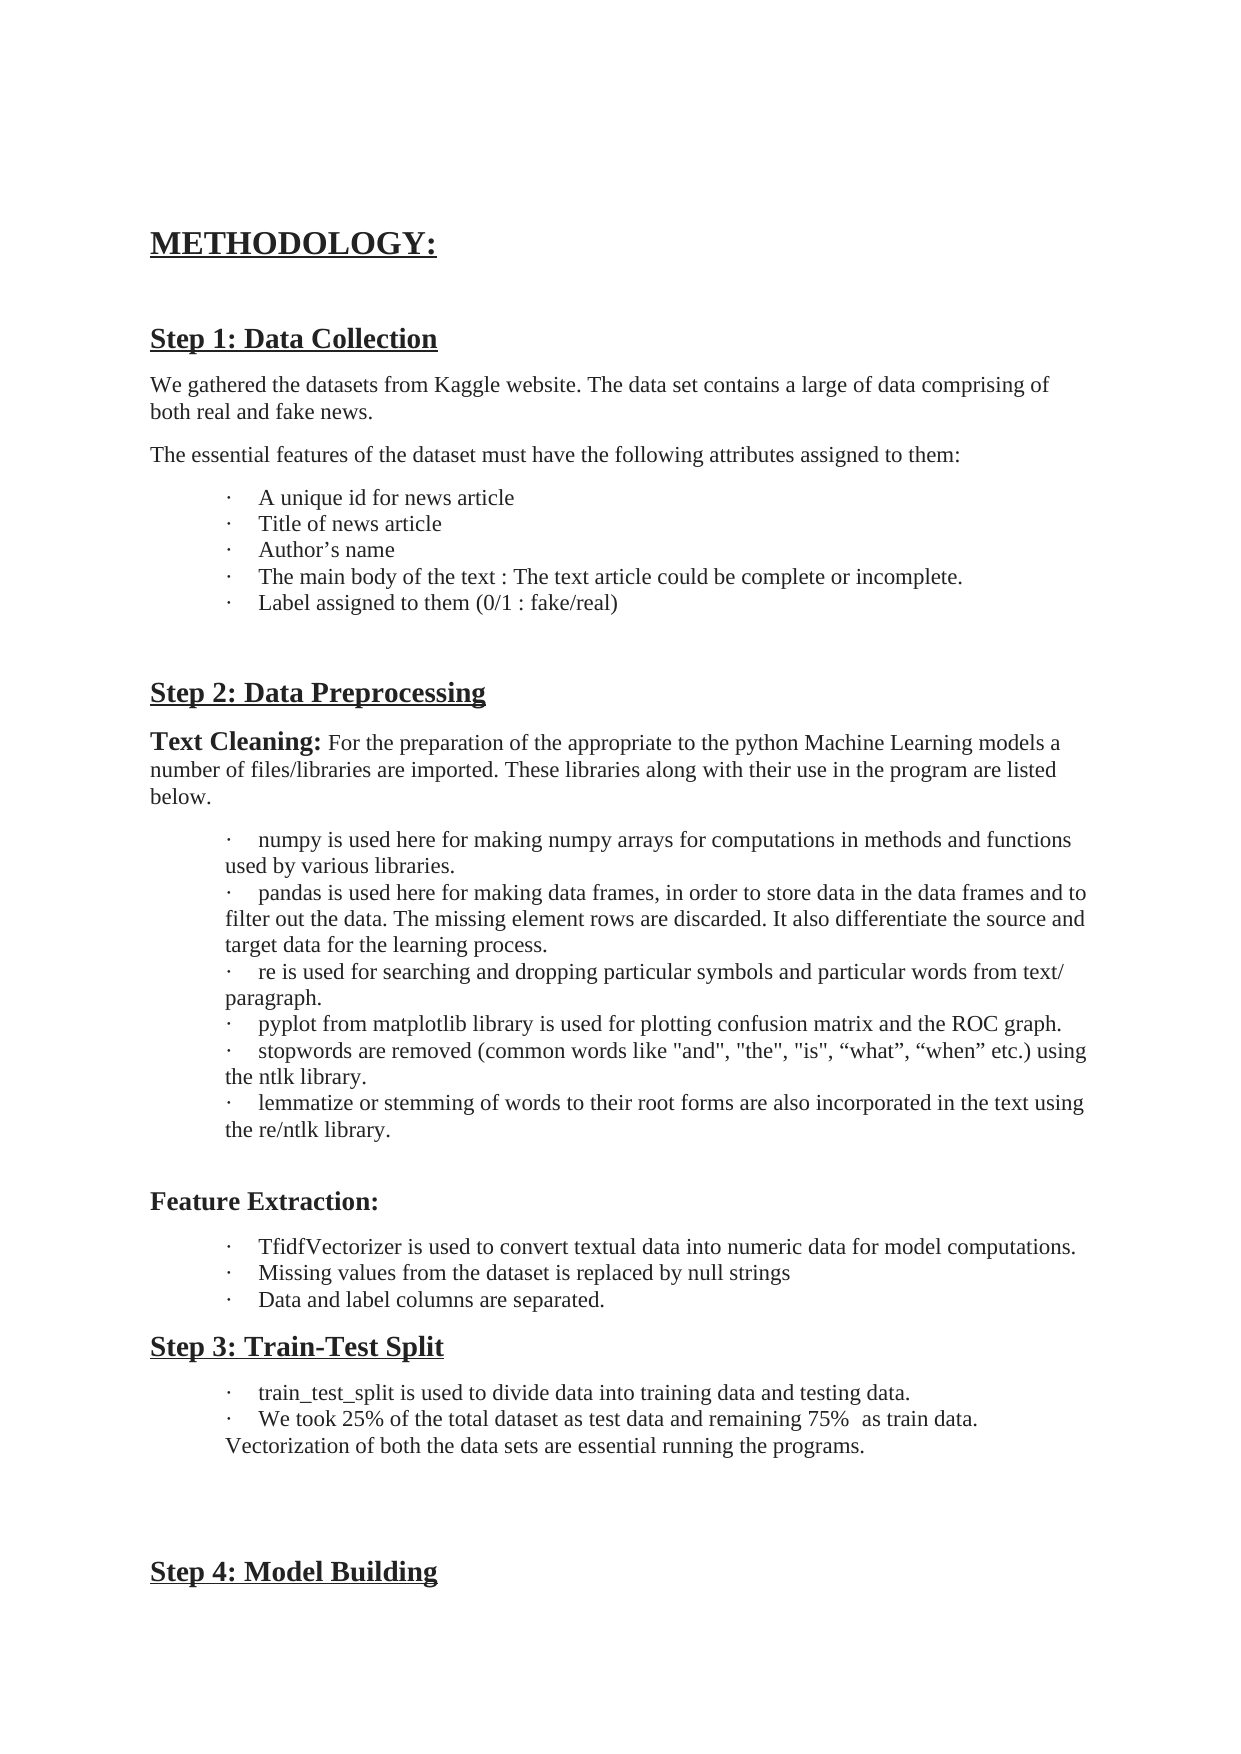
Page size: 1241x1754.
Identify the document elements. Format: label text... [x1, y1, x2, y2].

text Step 1: Data Collection [150, 321, 1090, 355]
text Text Cleaning: For the preparation of the appropriate to the python Machine Learning models a number of files/libraries are imported. These libraries along with their use in the program are listed below. [150, 725, 1090, 809]
text Step 4: Model Building [150, 1554, 1090, 1587]
text · The main body of the text : The text article could be complete or incomplete. [225, 563, 1090, 589]
text · TfidfVectorizer is used to convert textual data into numeric data for model computations. [225, 1233, 1090, 1259]
text · Data and label columns are separated. [225, 1286, 1090, 1312]
text METHODOLOGY: [150, 223, 1090, 261]
text We gathered the datasets from Kaggle website. The data set contains a large of data comprising of both real and fake news. [150, 371, 1090, 424]
text · re is used for searching and dropping particular symbols and particular words from text/ paragraph. [225, 958, 1090, 1010]
text The essential features of the dataset must have the following attributes assigned to them: [150, 441, 1090, 467]
text Feature Extraction: [150, 1185, 1090, 1216]
text · Author’s name [225, 536, 1090, 563]
text · numpy is used here for making numpy arrays for computations in methods and functions used by various libraries. [225, 826, 1090, 879]
text Step 2: Data Preprocessing [150, 675, 1090, 709]
text · Missing values from the dataset is replaced by null strings [225, 1259, 1090, 1286]
text · pyplot from matplotlib library is used for plotting confusion matrix and the ROC graph. [225, 1010, 1090, 1037]
text · pandas is used here for making data frames, in order to store data in the data frames and to filter out the data. The missing element rows are discarded. It also differentiate the source and target data for the learning process. [225, 879, 1090, 958]
text · lemmatize or stemming of words to their root forms are also incorporated in the text using the re/ntlk library. [225, 1089, 1090, 1142]
text Step 3: Train-Test Split [150, 1329, 1090, 1362]
text · stopwords are removed (common words like "and", "the", "is", “what”, “when” etc.) using the ntlk library. [225, 1037, 1090, 1089]
text · Label assigned to them (0/1 : fake/real) [225, 589, 1090, 616]
text · We took 25% of the total dataset as test data and remaining 75% as train data. Vectorization of both the data sets are essential running the programs. [225, 1405, 1090, 1458]
text · train_test_split is used to divide data into training data and testing data. [225, 1379, 1090, 1405]
text · A unique id for news article [225, 484, 1090, 510]
text · Title of news article [225, 510, 1090, 536]
